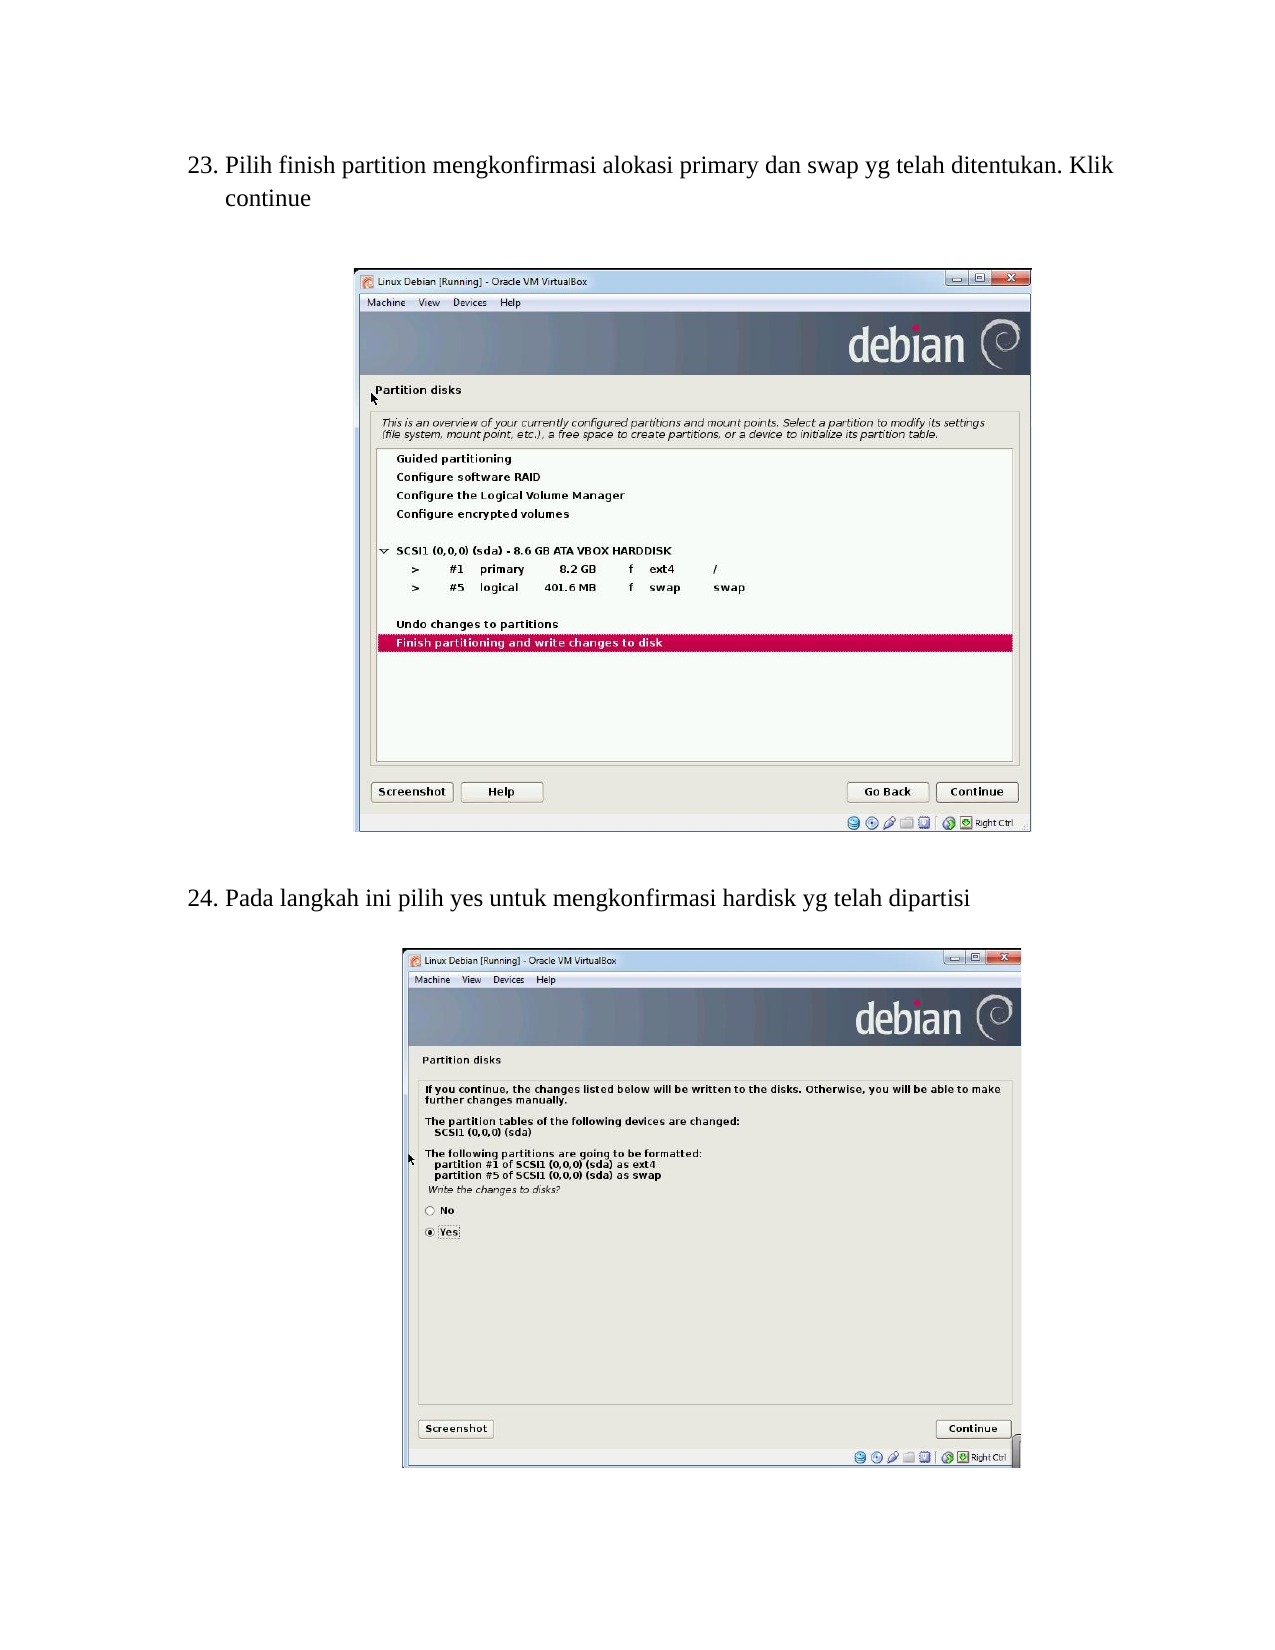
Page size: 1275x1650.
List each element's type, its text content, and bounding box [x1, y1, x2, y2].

list Pada langkah ini pilih yes untuk mengkonfirmasi hardisk yg telah dipartisi [187, 883, 1125, 912]
list Pilih finish partition mengkonfirmasi alokasi primary dan swap yg telah ditentukan. Klik continue [187, 150, 1125, 212]
picture [402, 948, 1021, 1467]
picture [353, 268, 1032, 832]
